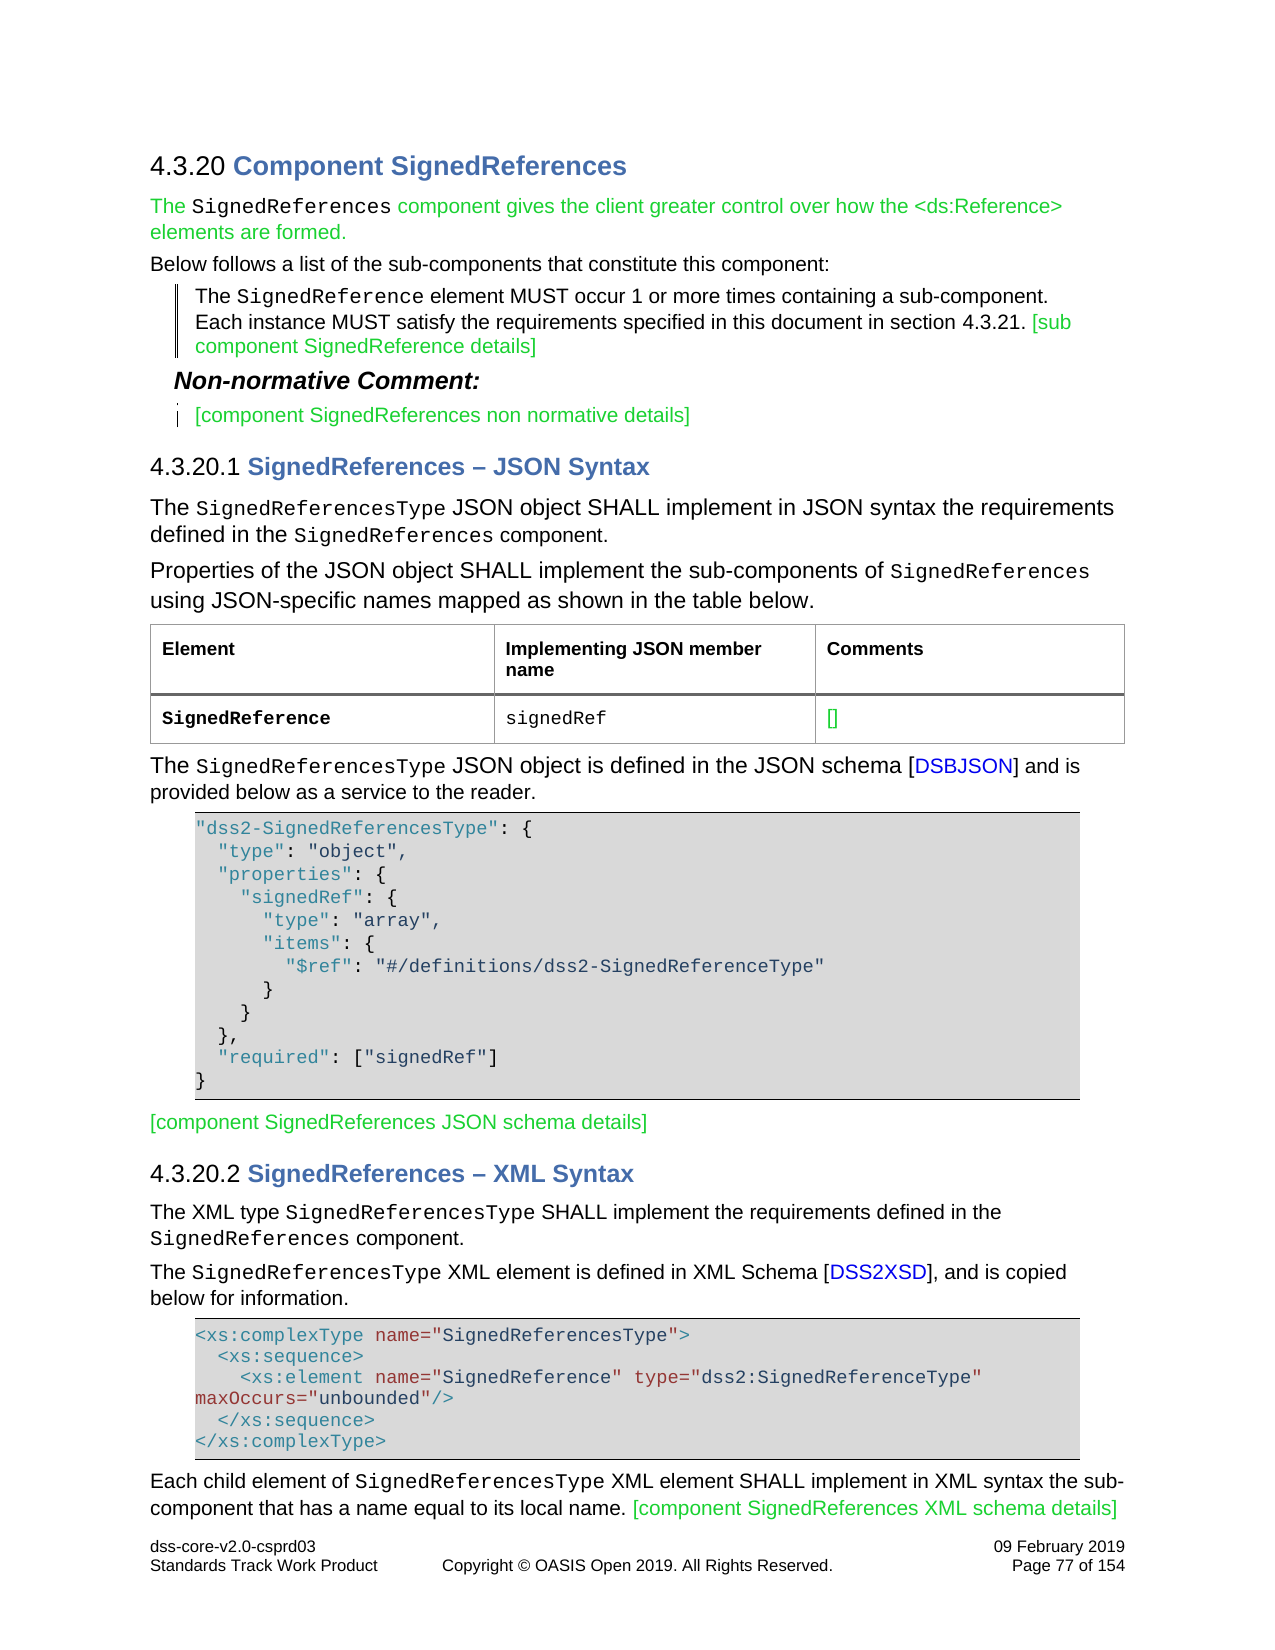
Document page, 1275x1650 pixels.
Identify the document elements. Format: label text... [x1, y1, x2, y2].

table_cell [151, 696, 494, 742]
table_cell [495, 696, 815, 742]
text "required": ["signedRef"] [195, 1041, 1080, 1064]
text } [195, 1064, 1080, 1099]
text </xs:complexType> [195, 1424, 1080, 1459]
subtitle Non-normative Comment: [174, 366, 1125, 395]
text The SignedReferencesType XML element is defined in XML Schema [DSS2XSD], and is copied below for information. [150, 1260, 1125, 1310]
text }, [195, 1018, 1080, 1041]
text "properties": { [195, 858, 1080, 881]
text Each child element of SignedReferencesType XML element SHALL implement in XML syntax the sub-component that has a name equal to its local name. [150, 1468, 1125, 1520]
subtitle Component SignedReferences [150, 150, 1125, 181]
text <xs:element name="SignedReference" type="dss2:SignedReferenceType" maxOccurs="unbounded"/> [195, 1361, 1080, 1403]
text The SignedReference element MUST occur 1 or more times containing a sub-component. Each instance MUST satisfy the requirements specified in this document in section SignedReference. [178, 284, 1080, 358]
text Properties of the JSON object SHALL implement the sub-components of SignedReferences using JSON-specific names mapped as shown in the table below. [150, 557, 1125, 613]
text } [195, 972, 1080, 995]
text "$ref": "#/definitions/dss2-SignedReferenceType" [195, 949, 1080, 972]
text "signedRef": { [195, 881, 1080, 903]
text The SignedReferencesType JSON object is defined in the JSON schema [DSBJSON] and is provided below as a service to the reader. [150, 752, 1125, 803]
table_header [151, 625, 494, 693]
text <xs:sequence> [195, 1339, 1080, 1361]
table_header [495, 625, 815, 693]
text <xs:complexType name="SignedReferencesType"> [195, 1319, 1080, 1339]
text "type": "object", [195, 835, 1080, 858]
text "items": { [195, 926, 1080, 949]
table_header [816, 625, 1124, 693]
text Below follows a list of the sub-components that constitute this component: [150, 252, 1125, 276]
text } [195, 995, 1080, 1018]
text </xs:sequence> [195, 1403, 1080, 1424]
text "dss2-SignedReferencesType": { [195, 813, 1080, 835]
subtitle SignedReferences – XML Syntax [150, 1159, 1125, 1187]
text "type": "array", [195, 903, 1080, 926]
text The SignedReferencesType JSON object SHALL implement in JSON syntax the requirements defined in the SignedReferences component. [150, 493, 1125, 549]
text The XML type SignedReferencesType SHALL implement the requirements defined in the SignedReferences component. [150, 1200, 1125, 1252]
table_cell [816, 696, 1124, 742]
subtitle SignedReferences – JSON Syntax [150, 452, 1125, 481]
